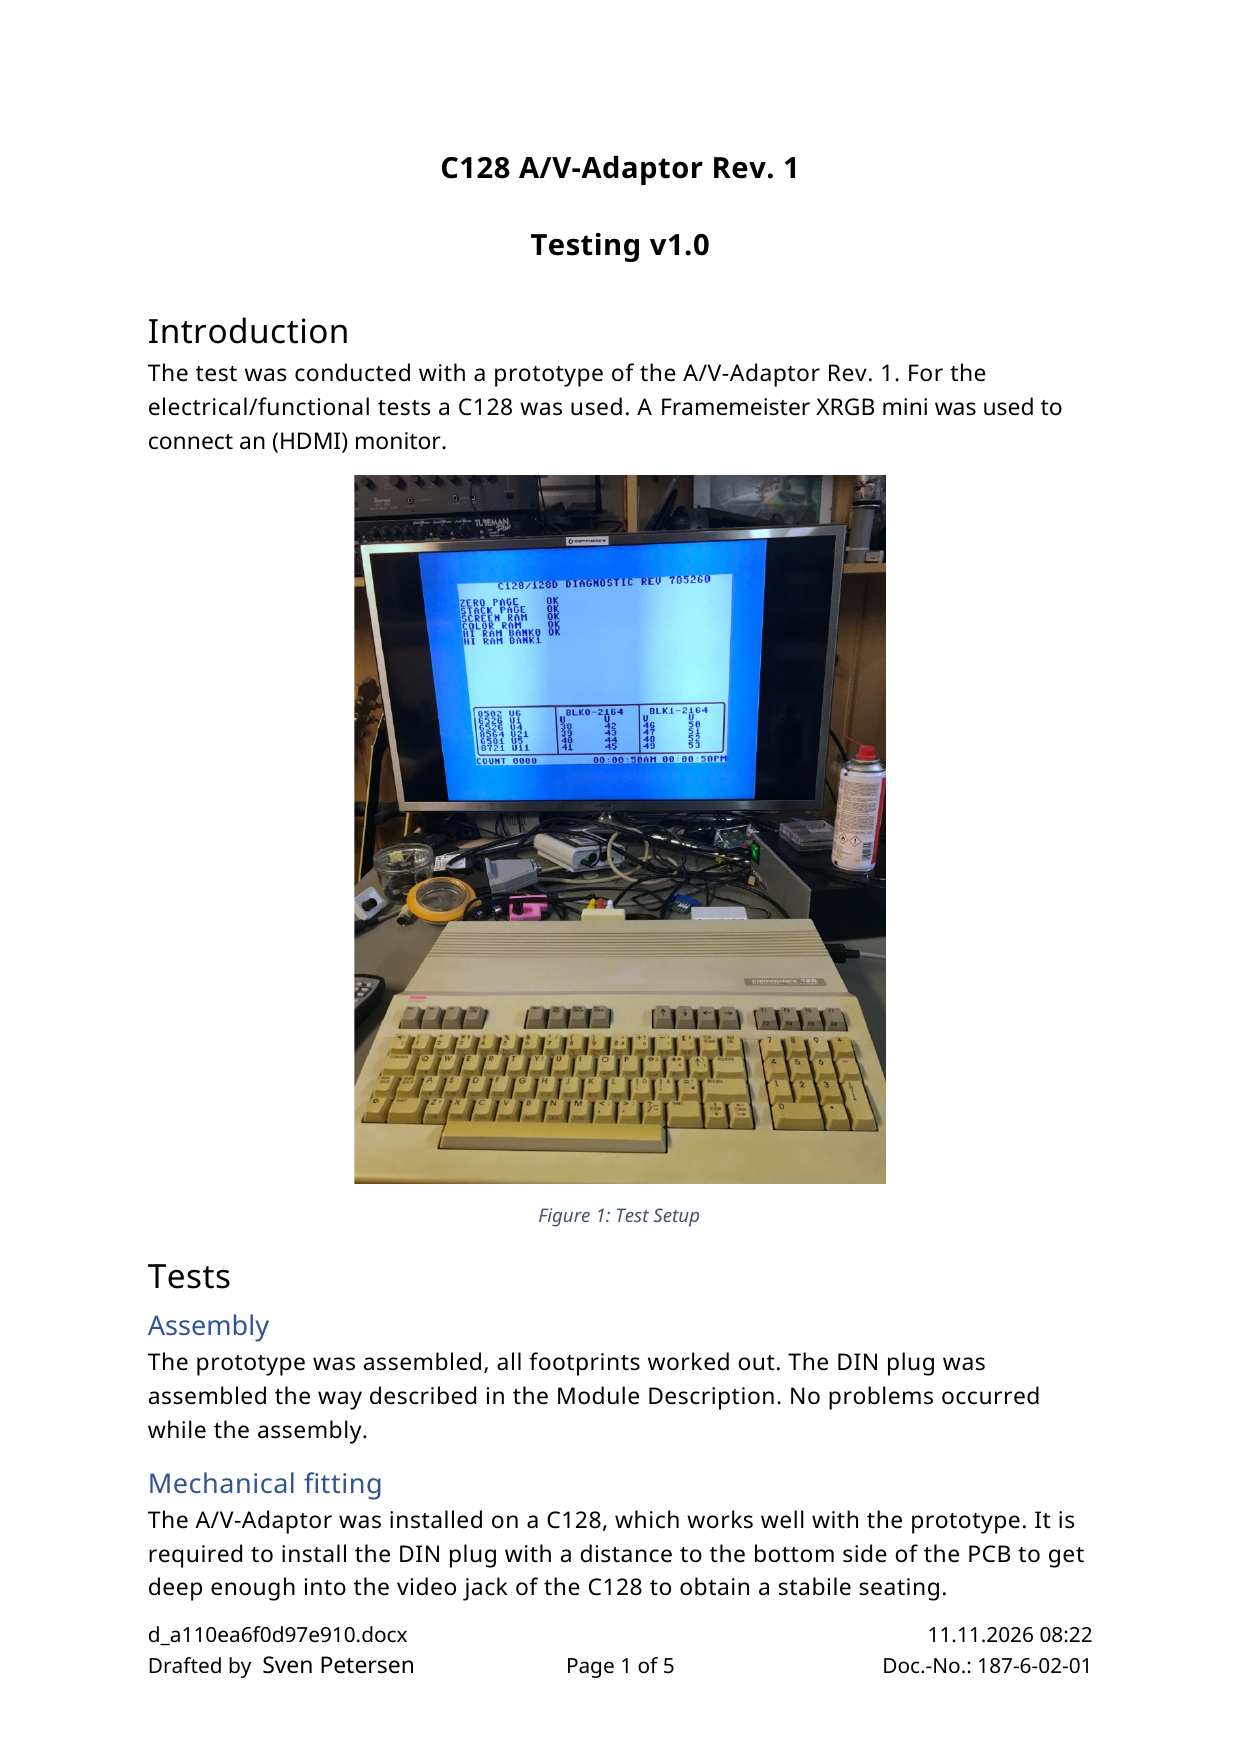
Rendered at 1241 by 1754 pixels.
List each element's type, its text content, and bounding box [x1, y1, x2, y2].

text Figure 1: Test Setup [148, 1203, 1093, 1228]
subtitle Introduction [148, 308, 1093, 354]
text C128 A/V-Adaptor Rev. 1 [148, 148, 1093, 187]
subtitle Tests [148, 1253, 1093, 1299]
picture [354, 475, 886, 1184]
subtitle Assembly [148, 1306, 1093, 1343]
text The prototype was assembled, all footprints worked out. The DIN plug was assembled the way described in the Module Description. No problems occurred while the assembly. [148, 1346, 1093, 1445]
text The A/V-Adaptor was installed on a C128, which works well with the prototype. It is required to install the DIN plug with a distance to the bottom side of the PCB to get deep enough into the video jack of the C128 to obtain a stabile seating. [148, 1504, 1093, 1603]
text The test was conducted with a prototype of the A/V-Adaptor Rev. 1. For the electrical/functional tests a C128 was used. A Framemeister XRGB mini was used to connect an (HDMI) monitor. [148, 357, 1093, 456]
text Testing v1.0 [148, 224, 1093, 263]
subtitle Mechanical fitting [148, 1464, 1093, 1501]
